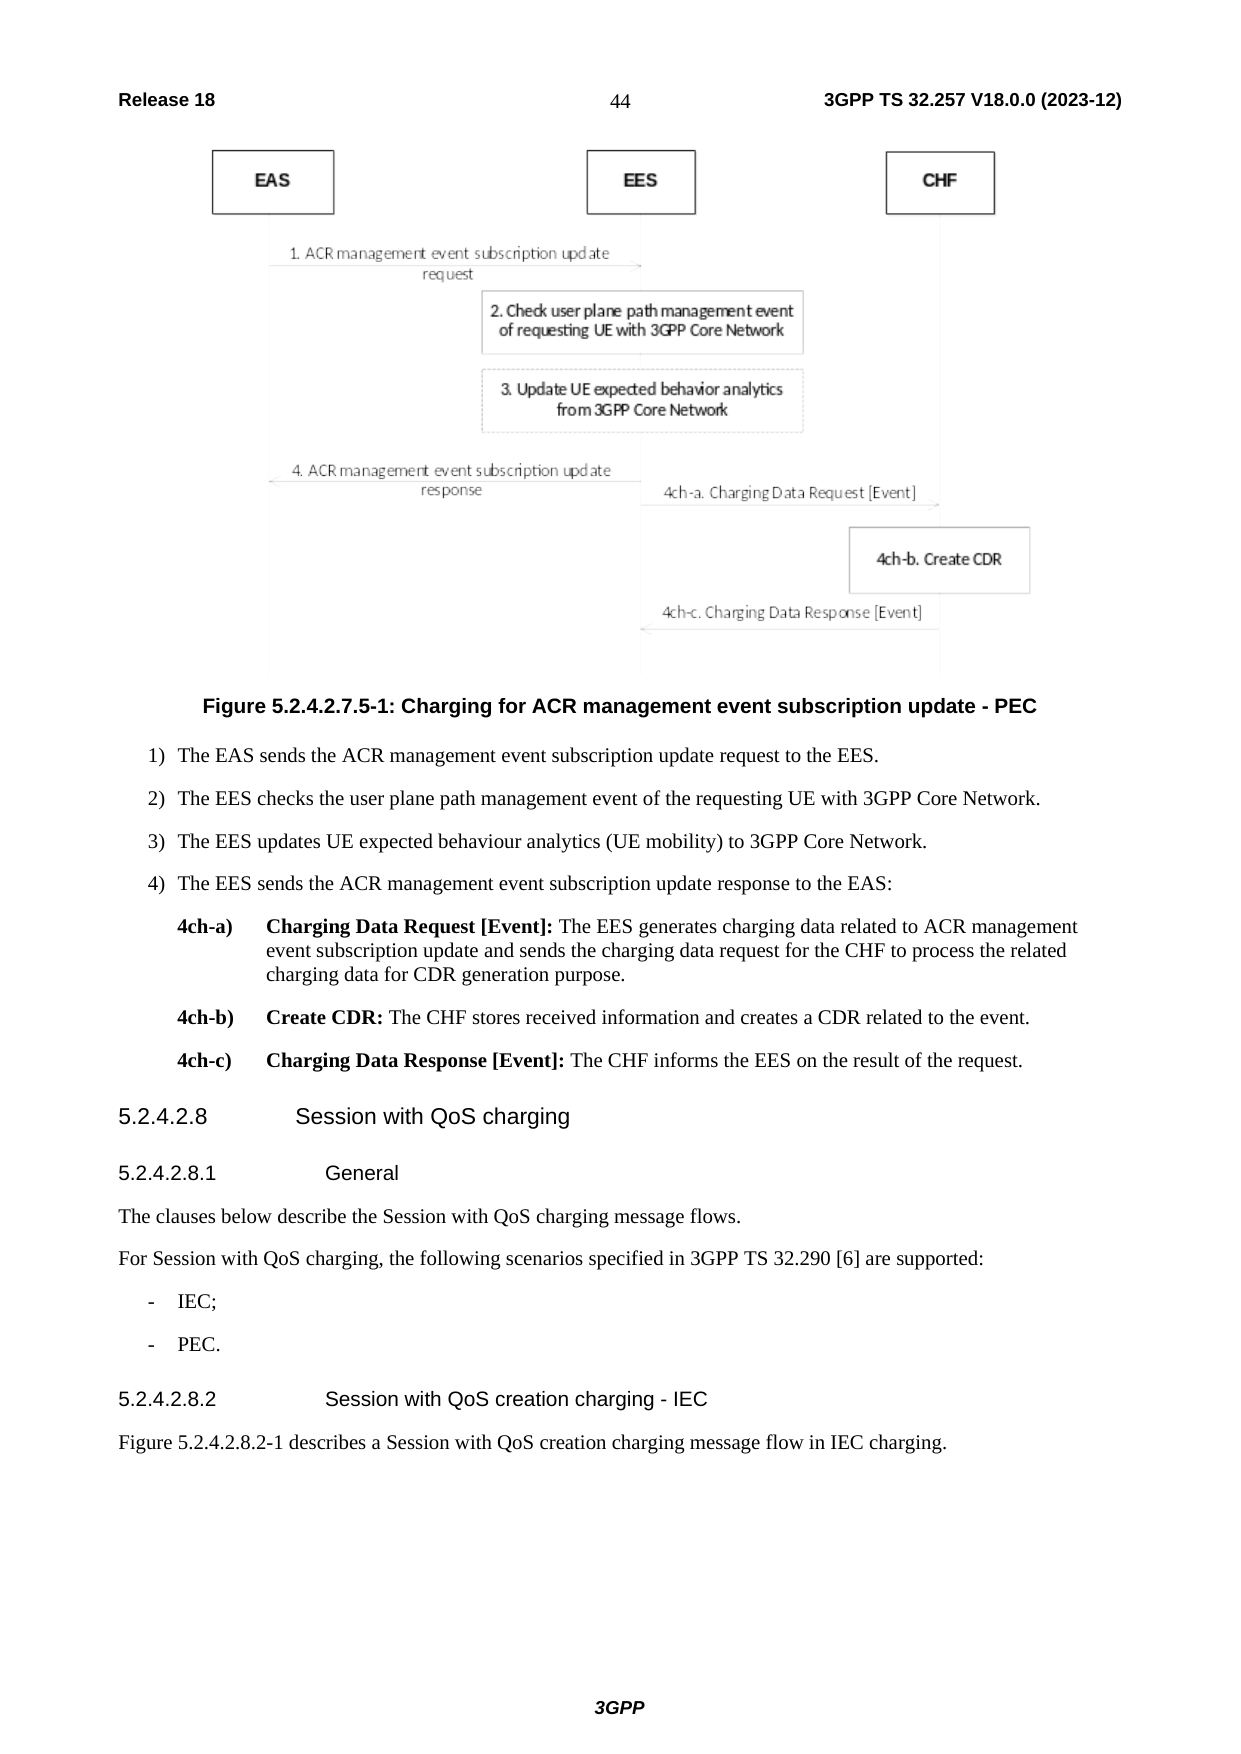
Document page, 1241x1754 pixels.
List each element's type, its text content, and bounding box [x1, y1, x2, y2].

text 4ch-b) Create CDR: The CHF stores received information and creates a CDR related to the event. [177, 1005, 1122, 1029]
text 4) The EES sends the ACR management event subscription update response to the EAS: [148, 871, 1122, 895]
text 4ch-c) Charging Data Response [Event]: The CHF informs the EES on the result of the request. [177, 1048, 1122, 1072]
text 3) The EES updates UE expected behaviour analytics (UE mobility) to 3GPP Core Network. [148, 828, 1122, 853]
text Figure 5.2.4.2.8.2-1 describes a Session with QoS creation charging message flow in IEC charging. [118, 1430, 1122, 1454]
subtitle 5.2.4.2.8 Session with QoS charging [118, 1103, 1122, 1129]
text 4ch-a) Charging Data Request [Event]: The EES generates charging data related to ACR management event subscription update and sends the charging data request for the CHF to process the related charging data for CDR generation purpose. [177, 914, 1122, 986]
text - IEC; [148, 1289, 1122, 1313]
text 1) The EAS sends the ACR management event subscription update request to the EES. [148, 743, 1122, 767]
text The clauses below describe the Session with QoS charging message flows. [118, 1203, 1122, 1228]
text 5.2.4.2.8.2 Session with QoS creation charging - IEC [118, 1387, 1122, 1411]
text Figure 5.2.4.2.7.5-1: Charging for ACR management event subscription update - PEC [118, 694, 1122, 718]
text For Session with QoS charging, the following scenarios specified in 3GPP TS 32.290 [6] are supported: [118, 1246, 1122, 1270]
text 2) The EES checks the user plane path management event of the requesting UE with 3GPP Core Network. [148, 786, 1122, 810]
text 5.2.4.2.8.1 General [118, 1161, 1122, 1185]
text - PEC. [148, 1332, 1122, 1356]
